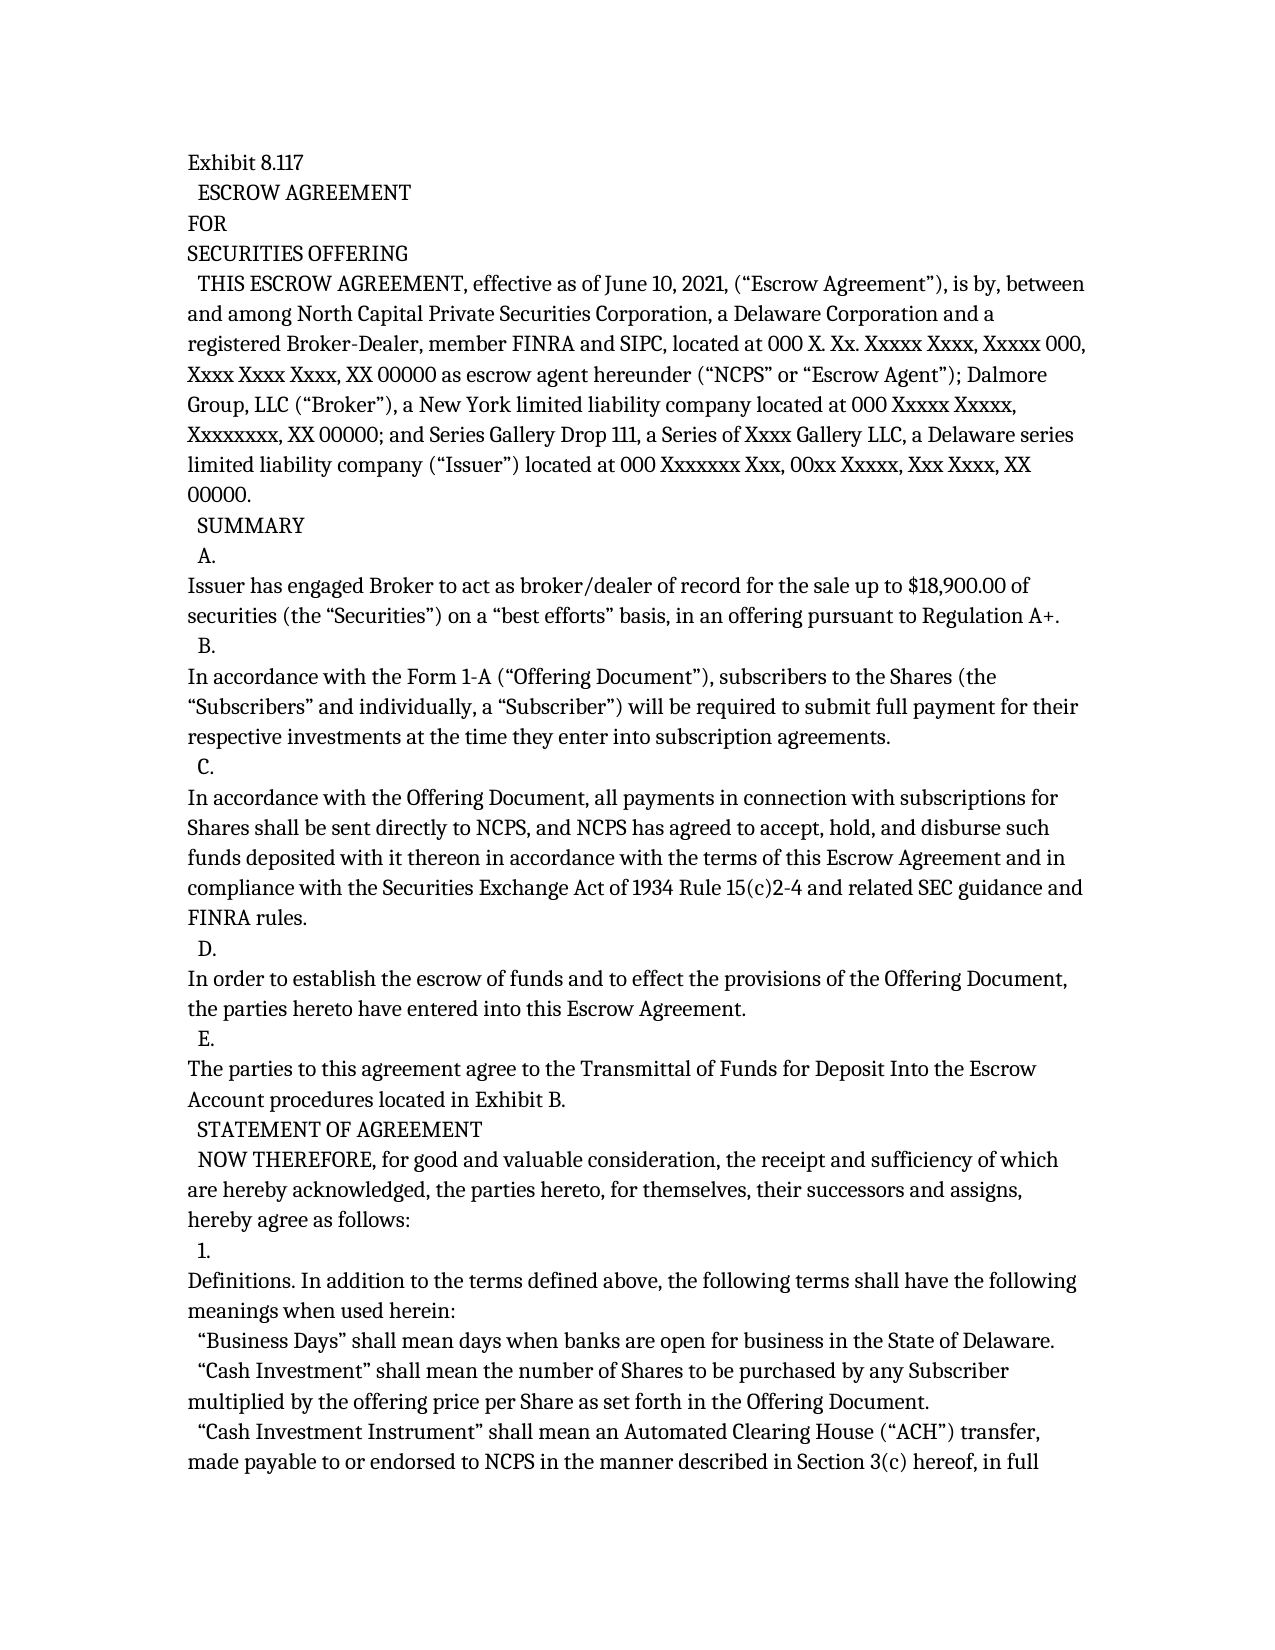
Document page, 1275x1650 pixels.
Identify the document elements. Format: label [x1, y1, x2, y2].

text [187, 150, 1087, 1475]
